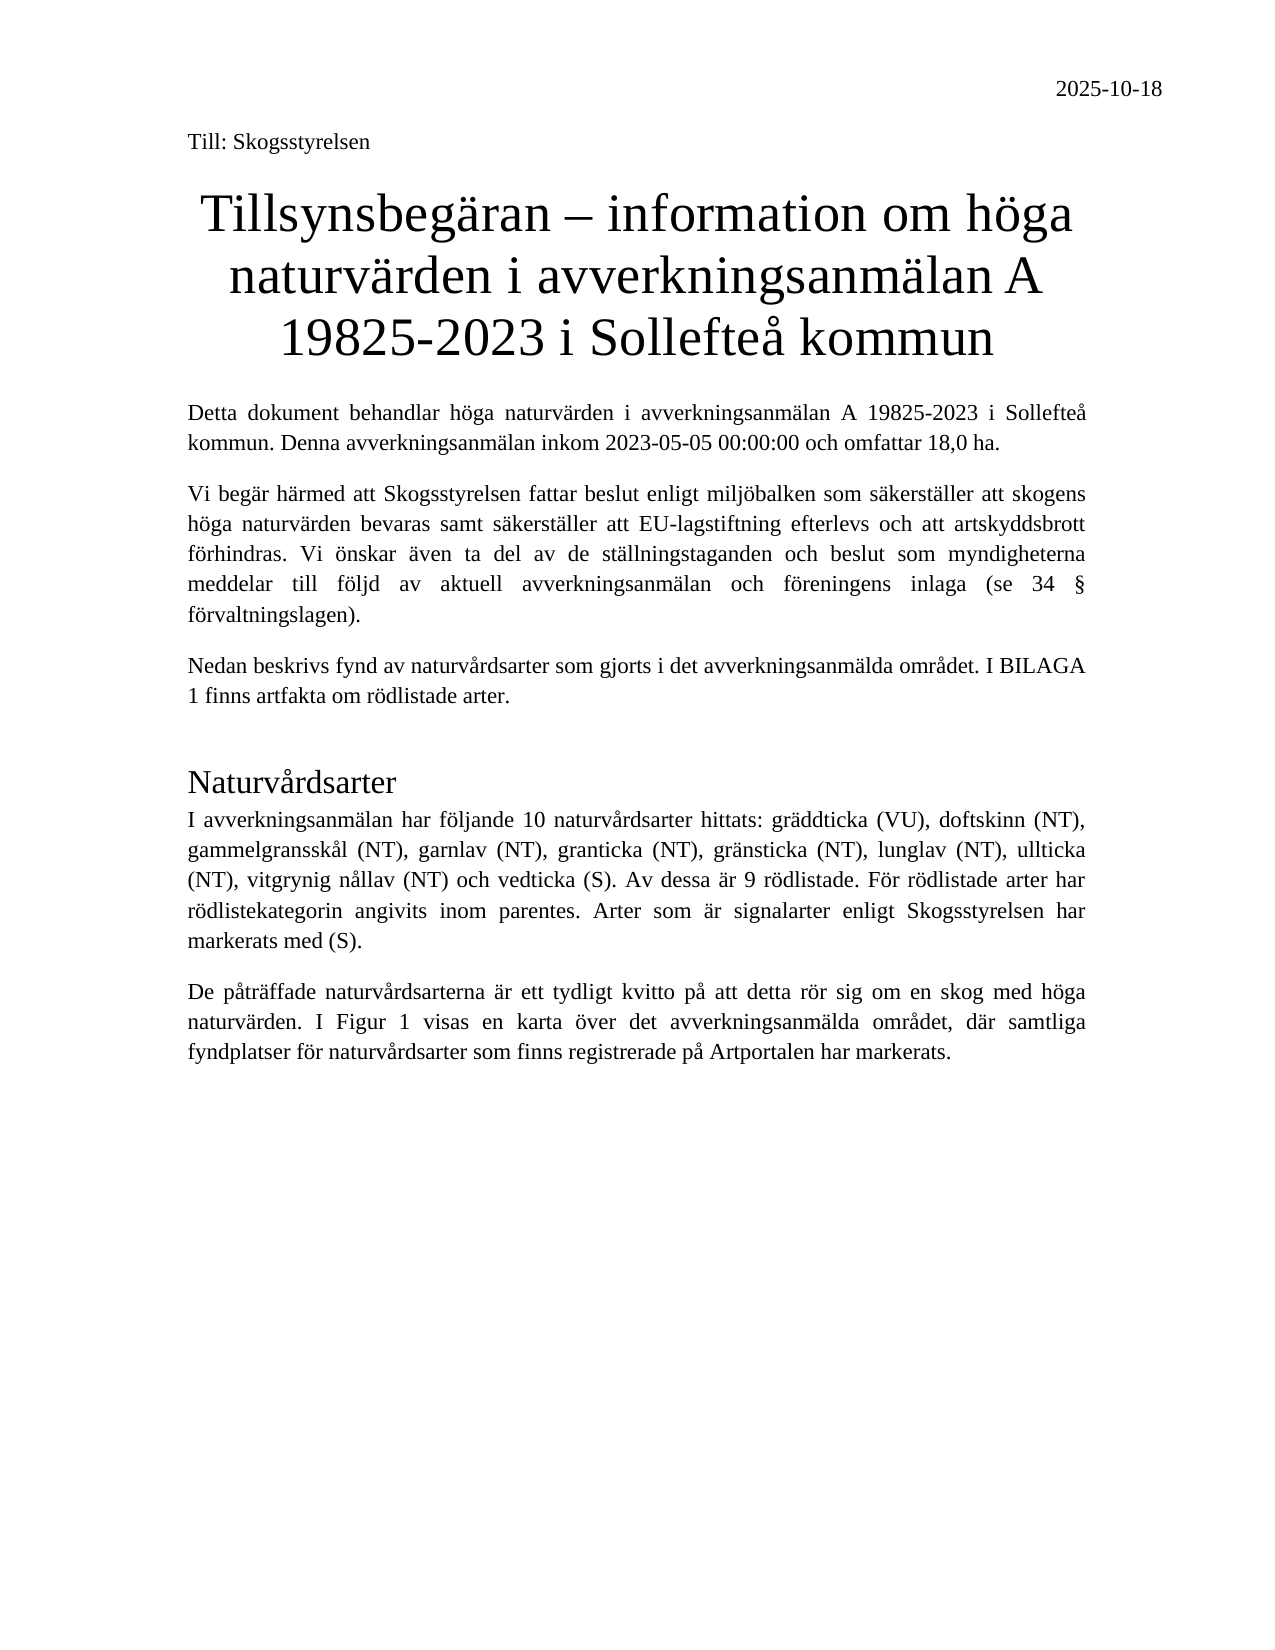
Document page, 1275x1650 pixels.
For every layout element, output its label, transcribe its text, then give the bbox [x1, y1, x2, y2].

title Tillsynsbegäran – information om höga naturvärden i avverkningsanmälan A 19825-2023 i Sollefteå kommun [187, 180, 1087, 367]
subtitle Naturvårdsarter [187, 762, 1087, 800]
text I avverkningsanmälan har följande 10 naturvårdsarter hittats: gräddticka (VU), doftskinn (NT), gammelgransskål (NT), garnlav (NT), granticka (NT), gränsticka (NT), lunglav (NT), ullticka (NT), vitgrynig nållav (NT) och vedticka (S). Av dessa är 9 rödlistade. För rödlistade arter har rödlistekategorin angivits inom parentes. Arter som är signalarter enligt Skogsstyrelsen har markerats med (S). [187, 806, 1087, 953]
text Detta dokument behandlar höga naturvärden i avverkningsanmälan A 19825-2023 i Sollefteå kommun. Denna avverkningsanmälan inkom 2023-05-05 00:00:00 och omfattar 18,0 ha. [187, 398, 1087, 455]
text Nedan beskrivs fynd av naturvårdsarter som gjorts i det avverkningsanmälda området. I BILAGA 1 finns artfakta om rödlistade arter. [187, 652, 1087, 708]
text De påträffade naturvårdsarterna är ett tydligt kvitto på att detta rör sig om en skog med höga naturvärden. I Figur 1 visas en karta över det avverkningsanmälda området, där samtliga fyndplatser för naturvårdsarter som finns registrerade på Artportalen har markerats. [187, 978, 1087, 1065]
text Vi begär härmed att Skogsstyrelsen fattar beslut enligt miljöbalken som säkerställer att skogens höga naturvärden bevaras samt säkerställer att EU-lagstiftning efterlevs och att artskyddsbrott förhindras. Vi önskar även ta del av de ställningstaganden och beslut som myndigheterna meddelar till följd av aktuell avverkningsanmälan och föreningens inlaga (se 34 § förvaltningslagen). [187, 480, 1087, 627]
